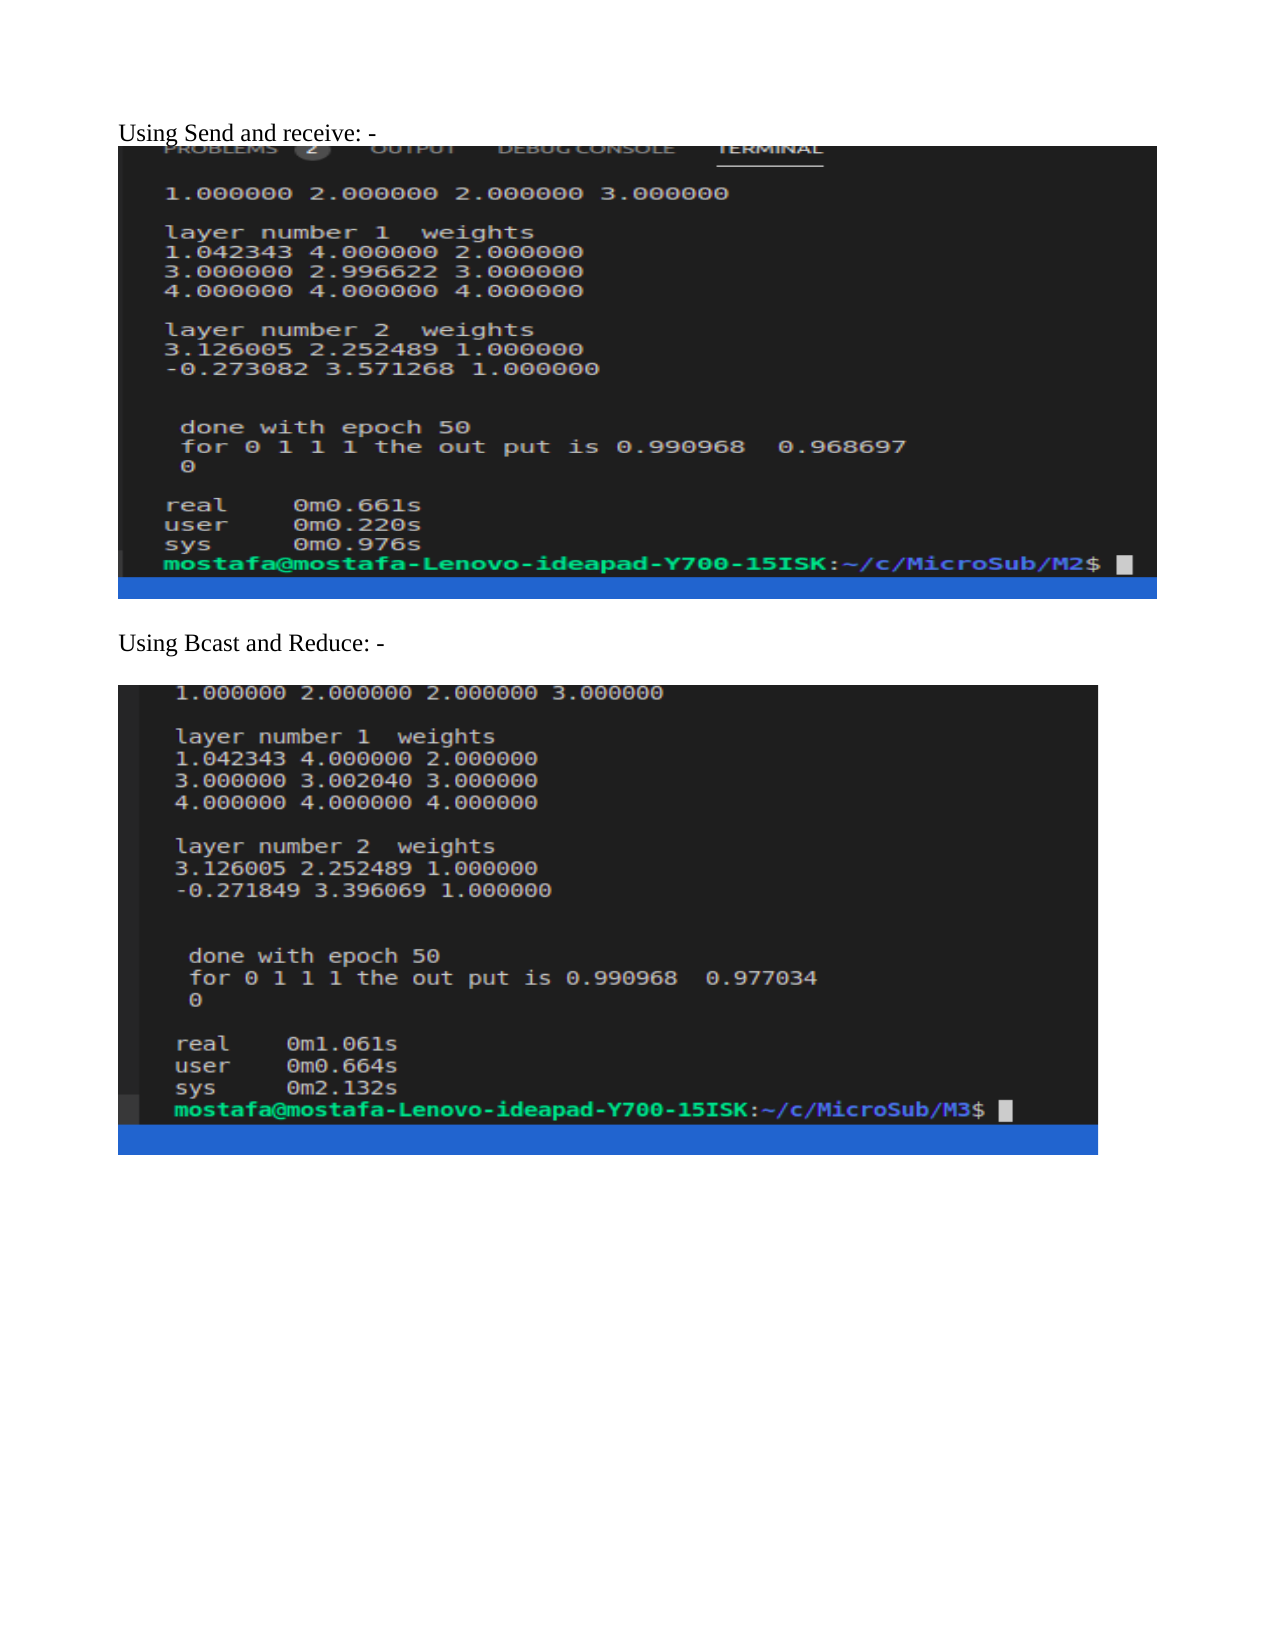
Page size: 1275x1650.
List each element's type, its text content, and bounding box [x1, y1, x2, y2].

picture [118, 685, 1099, 1155]
picture [118, 146, 1157, 599]
text Using Bcast and Reduce: - [118, 628, 1157, 656]
text Using Send and receive: - [118, 118, 1157, 146]
